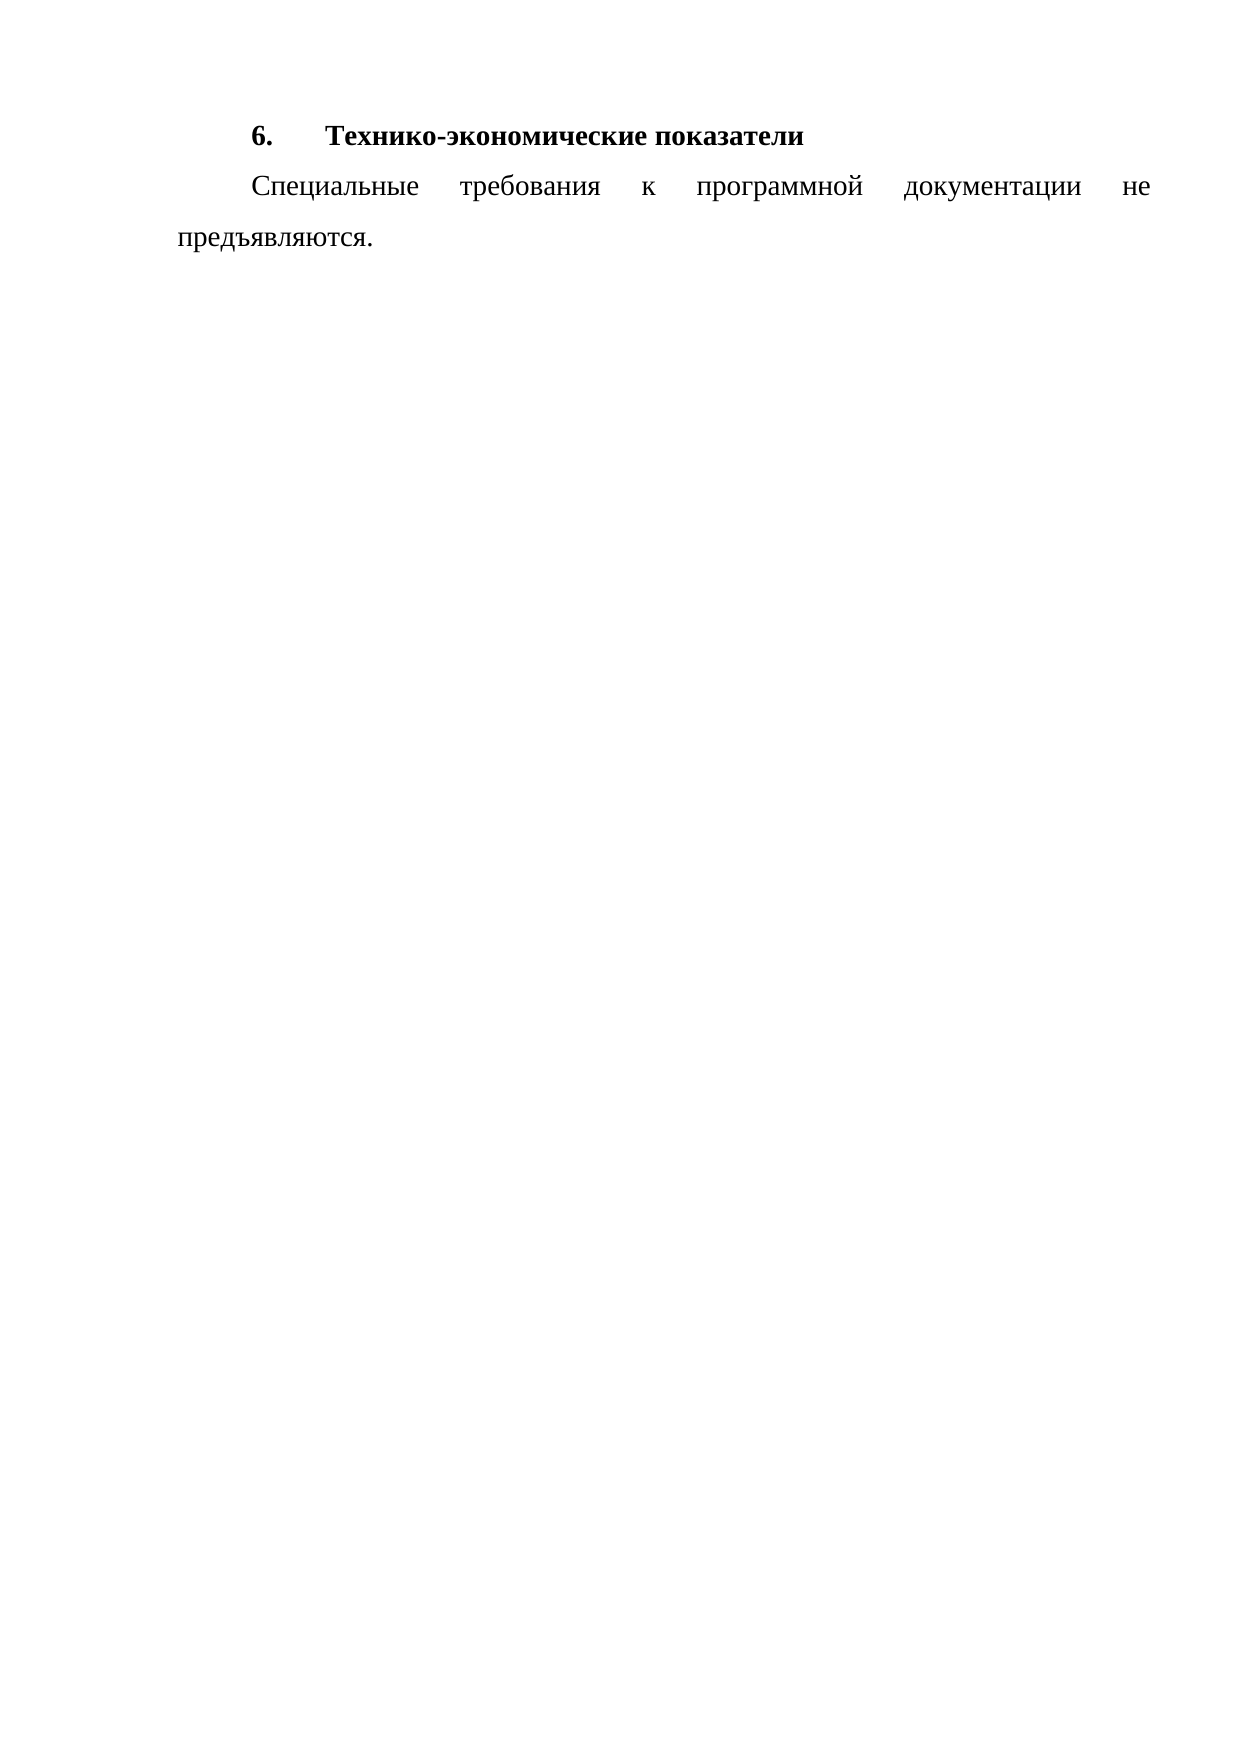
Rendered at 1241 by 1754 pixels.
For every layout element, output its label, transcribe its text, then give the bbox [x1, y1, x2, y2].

text Специальные требования к программной документации не предъявляются. [177, 168, 1152, 252]
subtitle Технико-экономические показатели [177, 118, 1152, 152]
